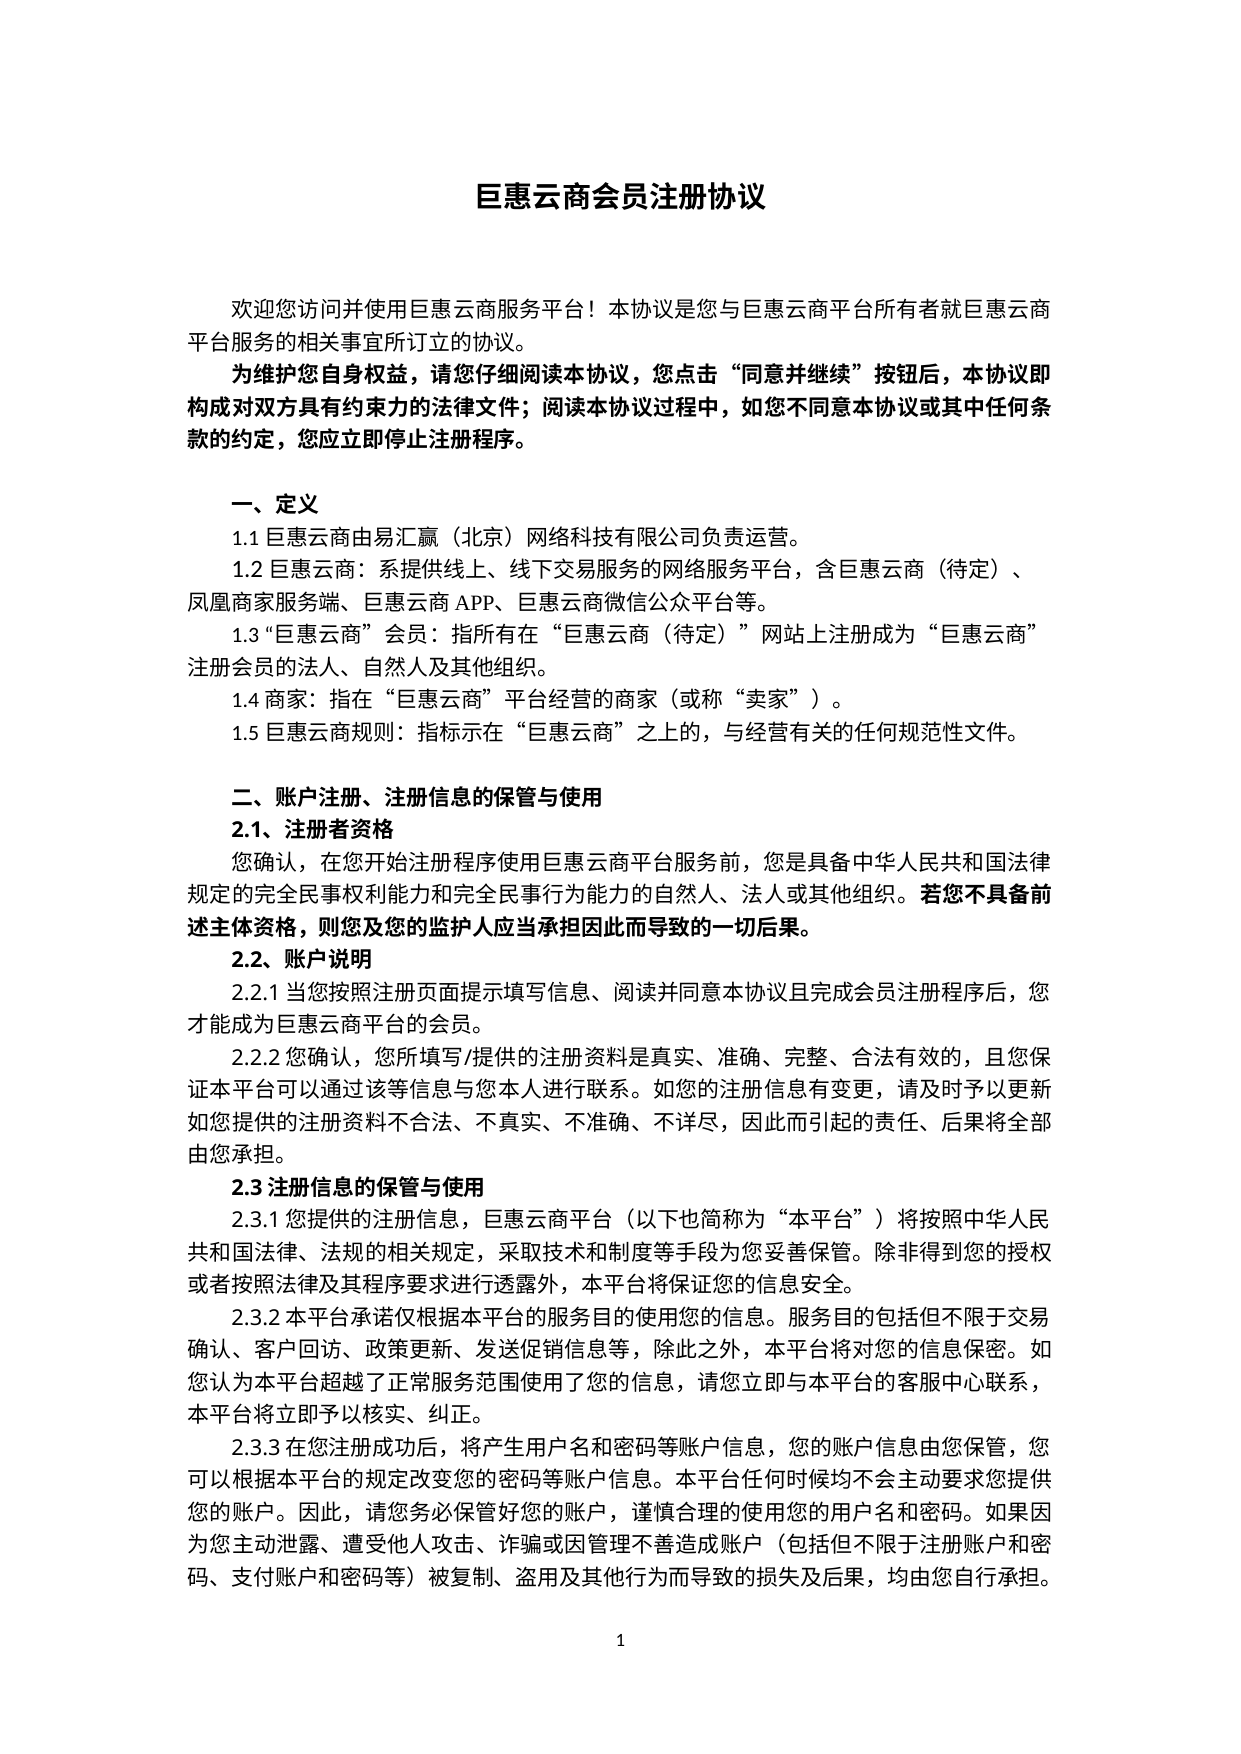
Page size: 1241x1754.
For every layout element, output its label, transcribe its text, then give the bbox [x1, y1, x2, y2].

text 1.4 商家：指在“巨惠云商”平台经营的商家（或称“卖家”）。 [187, 682, 1053, 714]
text 巨惠云商会员注册协议 [187, 162, 1053, 227]
text 2.2.2您确认，您所填写/提供的注册资料是真实、准确、完整、合法有效的，且您保证本平台可以通过该等信息与您本人进行联系。如您的注册信息有变更，请及时予以更新。如您提供的注册资料不合法、不真实、不准确、不详尽，因此而引起的责任、后果将全部由您承担。 [187, 1039, 1053, 1169]
text 2.3.1您提供的注册信息，巨惠云商平台（以下也简称为“本平台”）将按照中华人民共和国法律、法规的相关规定，采取技术和制度等手段为您妥善保管。除非得到您的授权或者按照法律及其程序要求进行透露外，本平台将保证您的信息安全。 [187, 1202, 1053, 1299]
text 1.5 巨惠云商规则：指标示在“巨惠云商”之上的，与经营有关的任何规范性文件。 [187, 714, 1053, 747]
text 二、账户注册、注册信息的保管与使用 [187, 779, 1053, 812]
text 为维护您自身权益，请您仔细阅读本协议，您点击“同意并继续”按钮后，本协议即构成对双方具有约束力的法律文件；阅读本协议过程中，如您不同意本协议或其中任何条款的约定，您应立即停止注册程序。 [187, 357, 1053, 454]
text 一、定义 [187, 487, 1053, 519]
text 您确认，在您开始注册程序使用巨惠云商平台服务前，您是具备中华人民共和国法律规定的完全民事权利能力和完全民事行为能力的自然人、法人或其他组织。若您不具备前述主体资格，则您及您的监护人应当承担因此而导致的一切后果。 [187, 844, 1053, 942]
text 欢迎您访问并使用巨惠云商服务平台！本协议是您与巨惠云商平台所有者就巨惠云商平台服务的相关事宜所订立的协议。 [187, 292, 1053, 357]
text 2.3注册信息的保管与使用 [187, 1169, 1053, 1202]
text 1.1 巨惠云商由易汇赢（北京）网络科技有限公司负责运营。 [187, 519, 1053, 552]
text 2.1、注册者资格 [187, 812, 1053, 844]
text 2.2.1当您按照注册页面提示填写信息、阅读并同意本协议且完成会员注册程序后，您才能成为巨惠云商平台的会员。 [187, 974, 1053, 1039]
text 2.3.3在您注册成功后，将产生用户名和密码等账户信息，您的账户信息由您保管，您可以根据本平台的规定改变您的密码等账户信息。本平台任何时候均不会主动要求您提供您的账户。因此，请您务必保管好您的账户，谨慎合理的使用您的用户名和密码。如果因为您主动泄露、遭受他人攻击、诈骗或因管理不善造成账户（包括但不限于注册账户和密码、支付账户和密码等）被复制、盗用及其他行为而导致的损失及后果，均由您自行承担。 [187, 1429, 1053, 1592]
text 1.3 “巨惠云商”会员：指所有在“巨惠云商（待定）”网站上注册成为“巨惠云商”注册会员的法人、自然人及其他组织。 [187, 617, 1053, 682]
text 2.3.2本平台承诺仅根据本平台的服务目的使用您的信息。服务目的包括但不限于交易确认、客户回访、政策更新、发送促销信息等，除此之外，本平台将对您的信息保密。如您认为本平台超越了正常服务范围使用了您的信息，请您立即与本平台的客服中心联系，本平台将立即予以核实、纠正。 [187, 1299, 1053, 1429]
text 2.2、账户说明 [187, 942, 1053, 974]
text 1.2 巨惠云商：系提供线上、线下交易服务的网络服务平台，含巨惠云商（待定）、凤凰商家服务端、巨惠云商APP、巨惠云商微信公众平台等。 [187, 552, 1053, 617]
